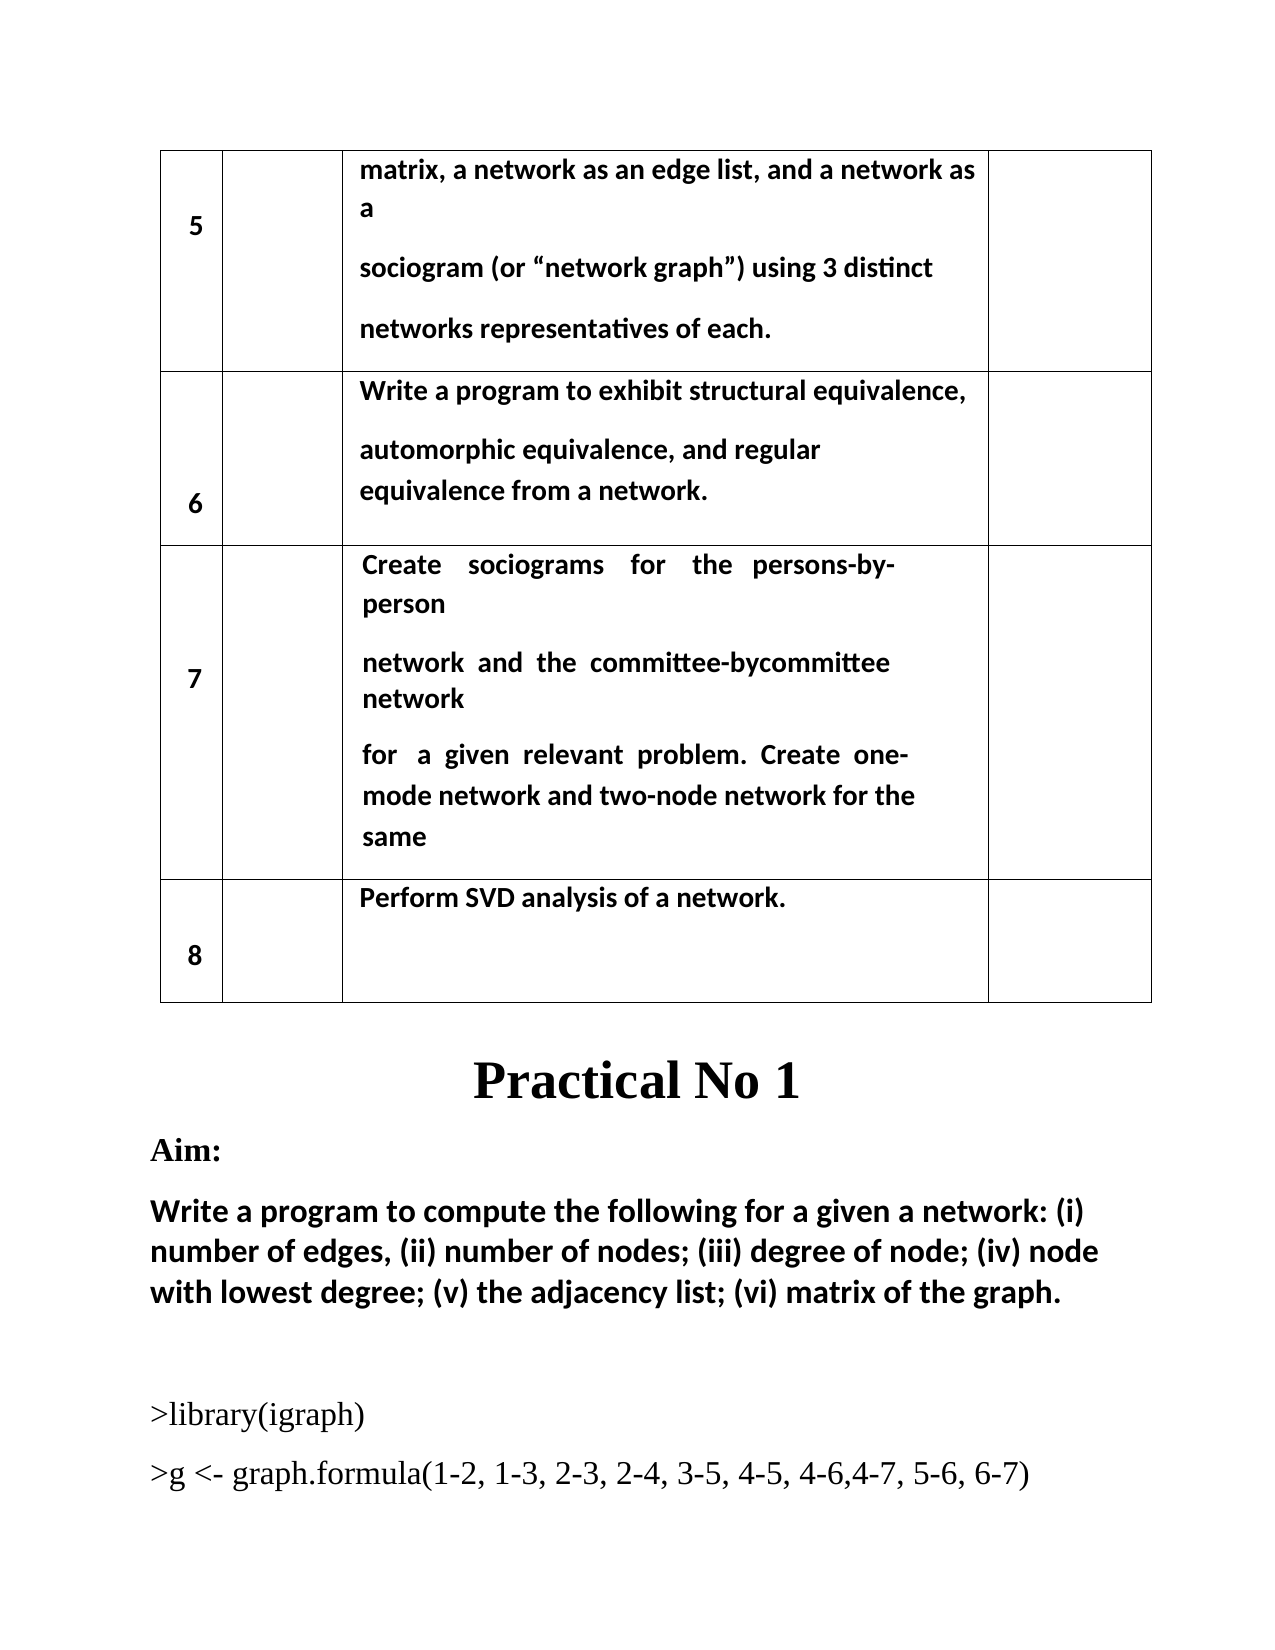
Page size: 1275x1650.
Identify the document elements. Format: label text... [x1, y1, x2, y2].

table_cell [989, 151, 1151, 371]
table_cell [223, 546, 342, 643]
table_cell network and the committee-bycommittee network for a given relevant problem. Create one-mode network and two-node network for the same [343, 643, 988, 878]
text >library(igraph) [150, 1394, 1125, 1433]
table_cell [343, 151, 988, 371]
table_cell [989, 546, 1151, 643]
text >g <- graph.formula(1-2, 1-3, 2-3, 2-4, 3-5, 4-5, 4-6,4-7, 5-6, 6-7) [150, 1453, 1125, 1492]
table_cell [989, 880, 1151, 1002]
table_cell [989, 372, 1151, 545]
table_cell Write a program to exhibit structural equivalence, automorphic equivalence, and regular equivalence from a network. [343, 372, 988, 545]
text Write a program to compute the following for a given a network: (i) number of edges, (ii) number of nodes; (iii) degree of node; (iv) node with lowest degree; (v) the adjacency list; (vi) matrix of the graph. [150, 1190, 1125, 1312]
table_cell Perform SVD analysis of a network. [343, 880, 988, 1002]
table_cell [223, 643, 342, 878]
table_cell Create sociograms for the persons-by-person [343, 546, 988, 643]
table_cell 8 [161, 880, 222, 1002]
text Aim: [150, 1131, 1125, 1169]
table_cell [989, 643, 1151, 878]
table_cell [223, 880, 342, 1002]
table_cell 6 [161, 372, 222, 545]
table_cell [223, 151, 342, 371]
table_cell 5 [161, 151, 222, 371]
table_cell [223, 372, 342, 545]
text Practical No 1 [150, 1047, 1125, 1110]
table_cell 7 [161, 546, 222, 878]
